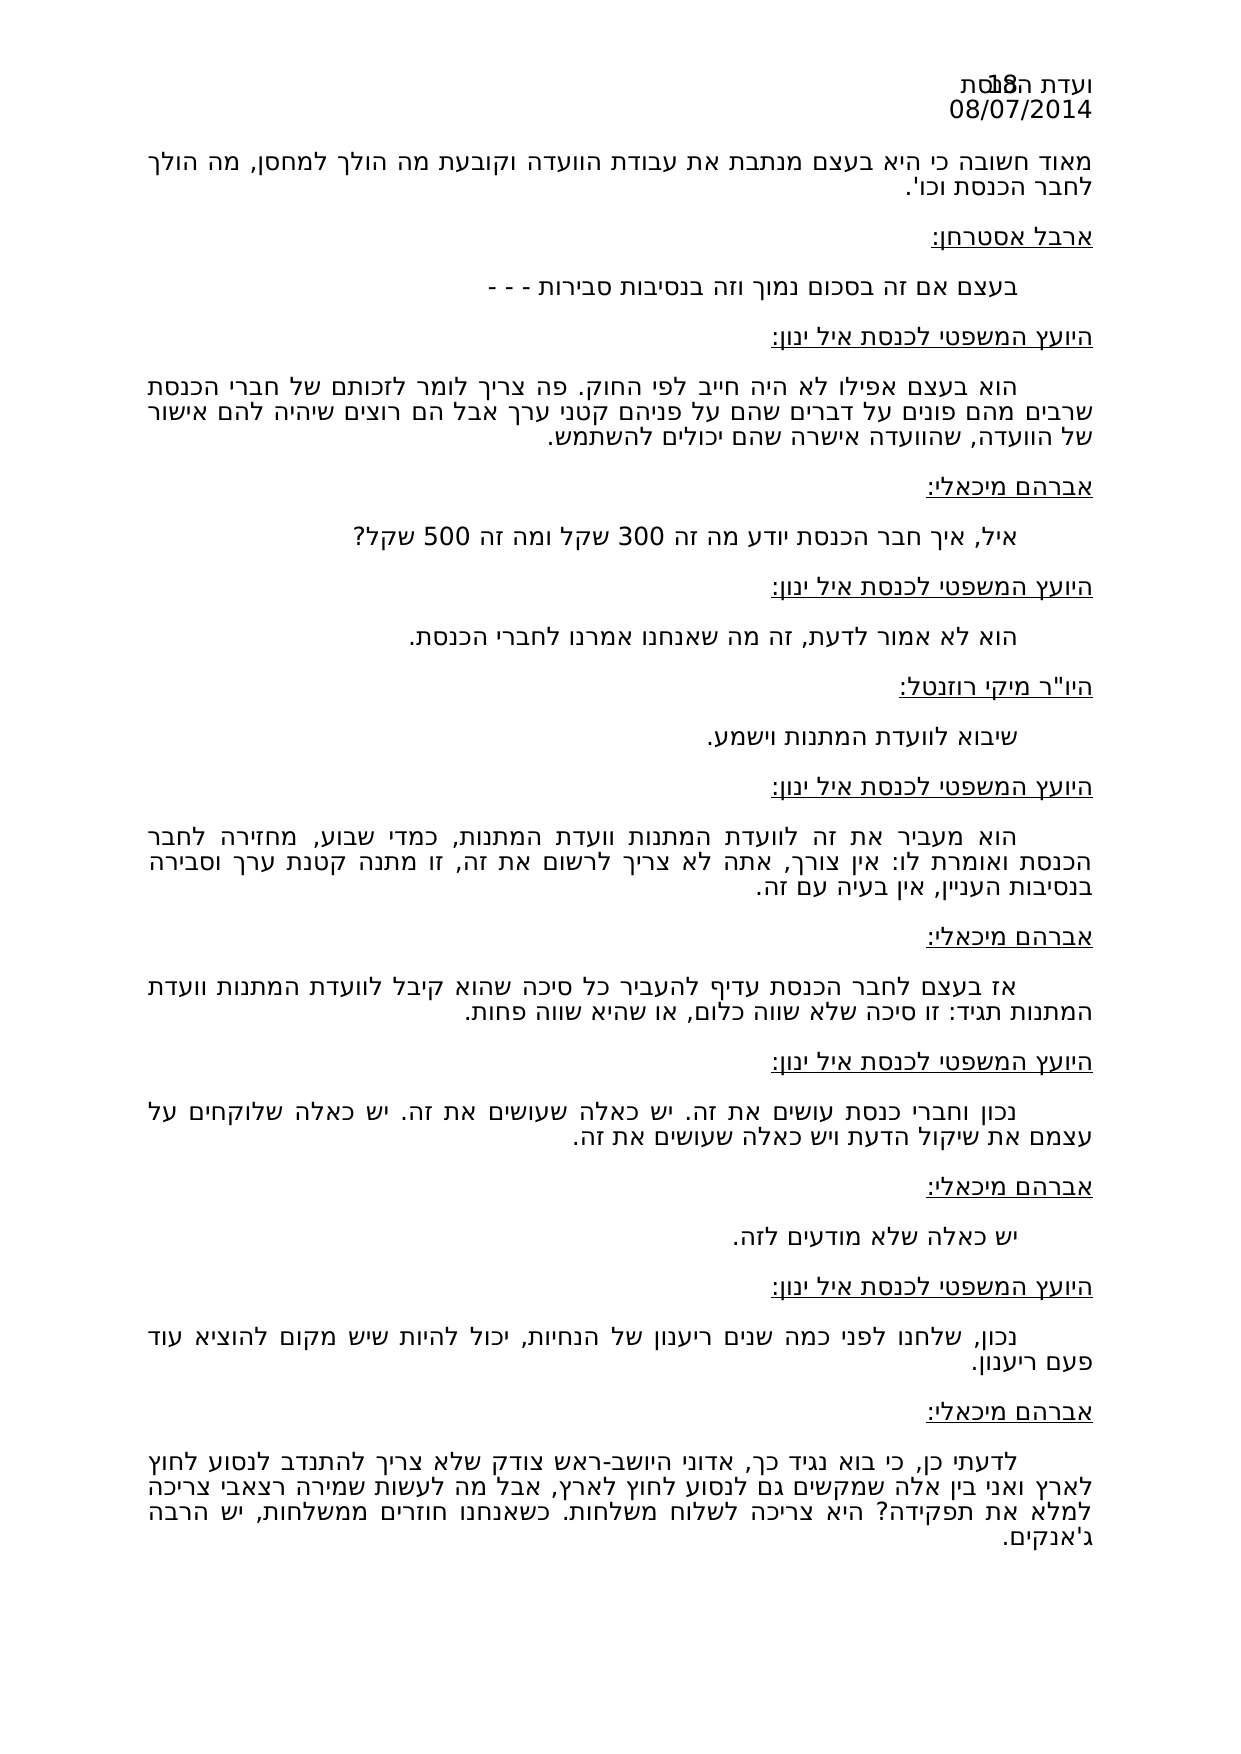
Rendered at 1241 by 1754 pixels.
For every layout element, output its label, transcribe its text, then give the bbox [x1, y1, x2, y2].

text אברהם מיכאלי: [147, 1175, 1093, 1200]
text היועץ המשפטי לכנסת איל ינון: [147, 575, 1093, 600]
text היועץ המשפטי לכנסת איל ינון: [147, 325, 1093, 350]
text הוא מעביר את זה לוועדת המתנות וועדת המתנות, כמדי שבוע, מחזירה לחבר הכנסת ואומרת לו: אין צורך, אתה לא צריך לרשום את זה, זו מתנה קטנת ערך וסבירה בנסיבות העניין, אין בעיה עם זה. [147, 825, 1093, 900]
text היועץ המשפטי לכנסת איל ינון: [147, 1050, 1093, 1075]
text נכון וחברי כנסת עושים את זה. יש כאלה שעושים את זה. יש כאלה שלוקחים על עצמם את שיקול הדעת ויש כאלה שעושים את זה. [147, 1100, 1093, 1150]
text בעצם אם זה בסכום נמוך וזה בנסיבות סבירות - - - [147, 275, 1093, 300]
text שיבוא לוועדת המתנות וישמע. [147, 725, 1093, 750]
text איל, איך חבר הכנסת יודע מה זה 300 שקל ומה זה 500 שקל? [147, 525, 1093, 550]
text אז בעצם לחבר הכנסת עדיף להעביר כל סיכה שהוא קיבל לוועדת המתנות וועדת המתנות תגיד: זו סיכה שלא שווה כלום, או שהיא שווה פחות. [147, 975, 1093, 1025]
text היו"ר מיקי רוזנטל: [147, 675, 1093, 700]
text אברהם מיכאלי: [147, 925, 1093, 950]
text הוא בעצם אפילו לא היה חייב לפי החוק. פה צריך לומר לזכותם של חברי הכנסת שרבים מהם פונים על דברים שהם על פניהם קטני ערך אבל הם רוצים שיהיה להם אישור של הוועדה, שהוועדה אישרה שהם יכולים להשתמש. [147, 375, 1093, 450]
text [147, 150, 1093, 200]
text לדעתי כן, כי בוא נגיד כך, אדוני היושב-ראש צודק שלא צריך להתנדב לנסוע לחוץ לארץ ואני בין אלה שמקשים גם לנסוע לחוץ לארץ, אבל מה לעשות שמירה רצאבי צריכה למלא את תפקידה? היא צריכה לשלוח משלחות. כשאנחנו חוזרים ממשלחות, יש הרבה ג'אנקים. [147, 1450, 1093, 1550]
text יש כאלה שלא מודעים לזה. [147, 1225, 1093, 1250]
text הוא לא אמור לדעת, זה מה שאנחנו אמרנו לחברי הכנסת. [147, 625, 1093, 650]
text היועץ המשפטי לכנסת איל ינון: [147, 775, 1093, 800]
text ארבל אסטרחן: [147, 225, 1093, 250]
text נכון, שלחנו לפני כמה שנים ריענון של הנחיות, יכול להיות שיש מקום להוציא עוד פעם ריענון. [147, 1325, 1093, 1375]
text היועץ המשפטי לכנסת איל ינון: [147, 1275, 1093, 1300]
text אברהם מיכאלי: [147, 475, 1093, 500]
text אברהם מיכאלי: [147, 1400, 1093, 1425]
